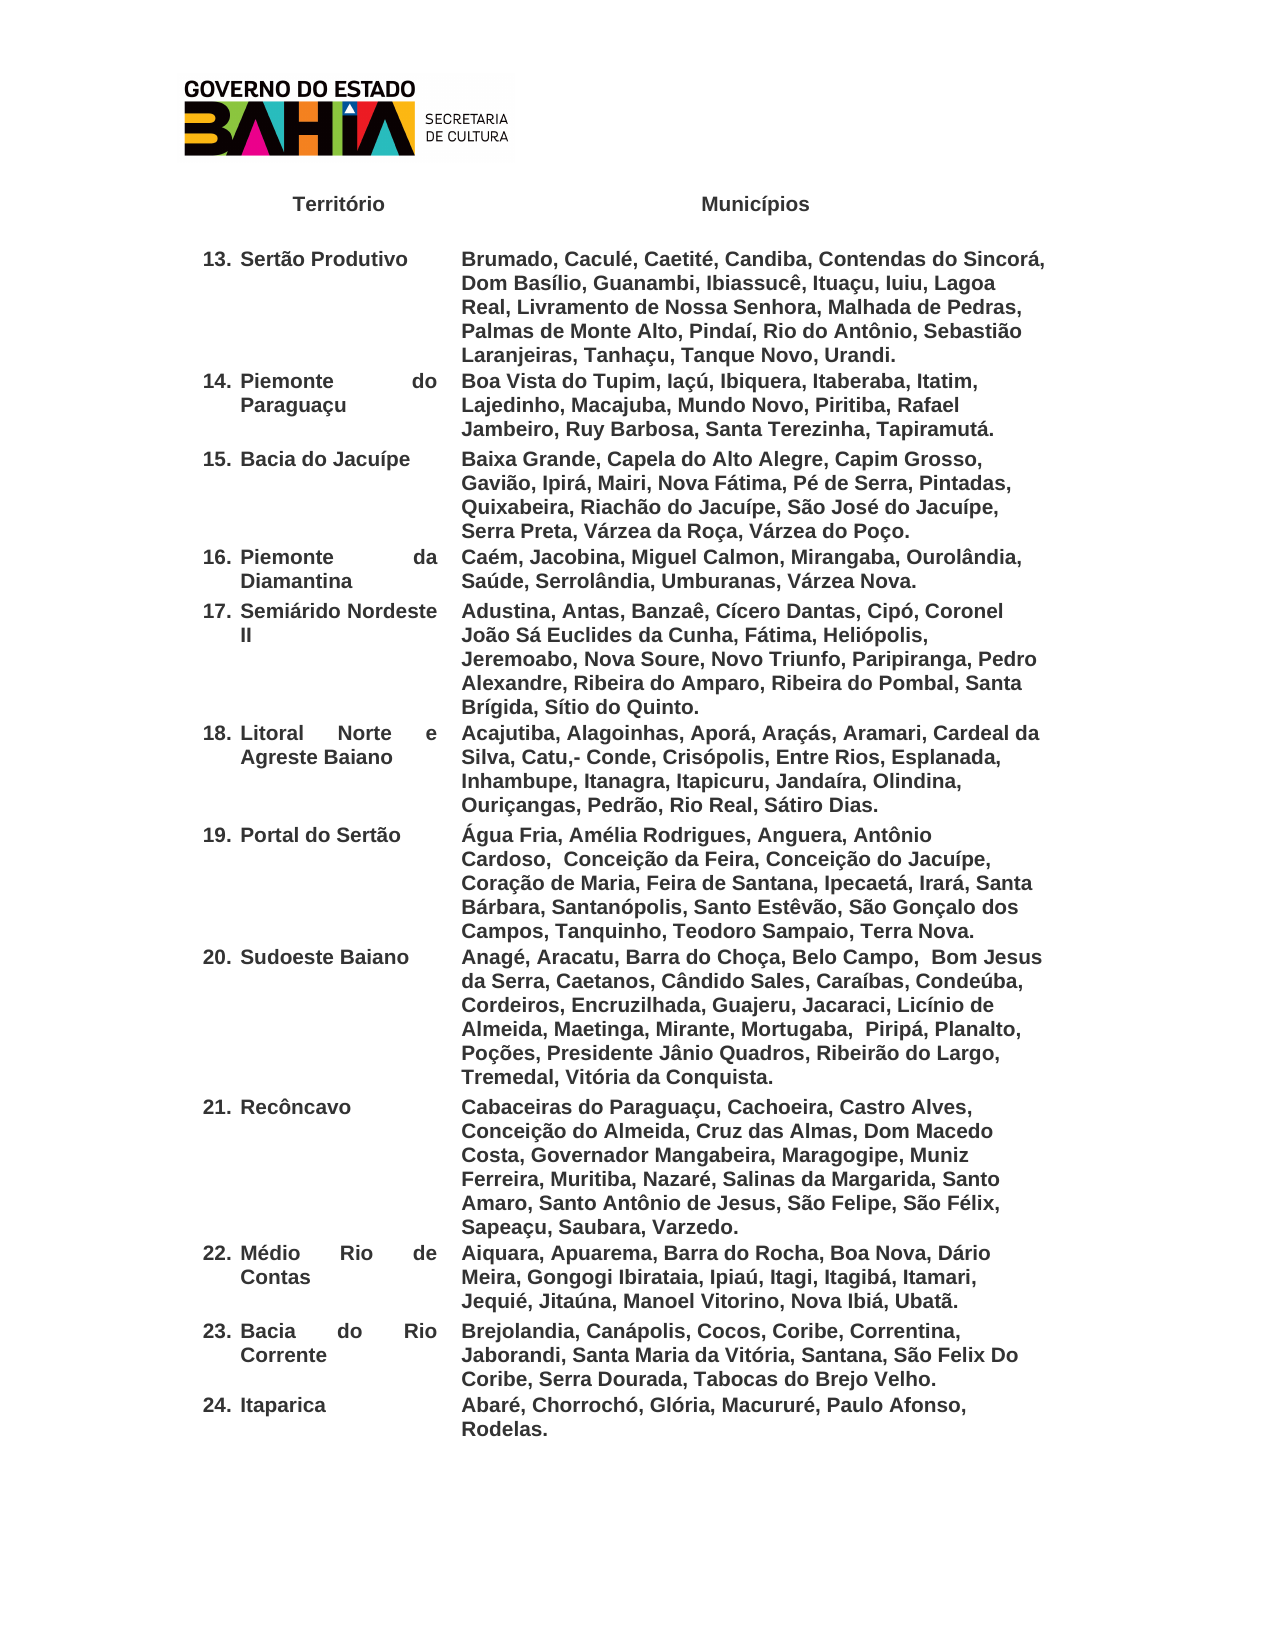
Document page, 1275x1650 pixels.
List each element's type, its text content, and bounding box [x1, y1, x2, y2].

table_cell Adustina, Antas, Banzaê, Cícero Dantas, Cipó, Coronel João Sá Euclides da Cunha, Fátima, Heliópolis, Jeremoabo, Nova Soure, Novo Triunfo, Paripiranga, Pedro Alexandre, Ribeira do Amparo, Ribeira do Pombal, Santa Brígida, Sítio do Quinto. [449, 599, 1062, 719]
table_cell Baixa Grande, Capela do Alto Alegre, Capim Grosso, Gavião, Ipirá, Mairi, Nova Fátima, Pé de Serra, Pintadas, Quixabeira, Riachão do Jacuípe, São José do Jacuípe, Serra Preta, Várzea da Roça, Várzea do Poço. [449, 447, 1062, 543]
table_cell Bacia do Jacuípe [153, 441, 449, 543]
table_cell Sudoeste Baiano [153, 945, 448, 1089]
table_cell Boa Vista do Tupim, Iaçú, Ibiquera, Itaberaba, Itatim, Lajedinho, Macajuba, Mundo Novo, Piritiba, Rafael Jambeiro, Ruy Barbosa, Santa Terezinha, Tapiramutá. [450, 369, 1061, 441]
table_cell Semiárido Nordeste II [153, 593, 449, 719]
table_cell Brejolandia, Canápolis, Cocos, Coribe, Correntina, Jaborandi, Santa Maria da Vitória, Santana, São Felix Do Coribe, Serra Dourada, Tabocas do Brejo Velho. [449, 1319, 1062, 1391]
table_header Municípios [449, 192, 1062, 241]
table_cell Médio Rio de Contas [153, 1241, 448, 1313]
table_cell Portal do Sertão [153, 817, 449, 943]
table_cell Piemonte do Paraguaçu [153, 369, 448, 441]
table_cell Brumado, Caculé, Caetité, Candiba, Contendas do Sincorá, Dom Basílio, Guanambi, Ibiassucê, Ituaçu, Iuiu, Lagoa Real, Livramento de Nossa Senhora, Malhada de Pedras, Palmas de Monte Alto, Pindaí, Rio do Antônio, Sebastião Laranjeiras, Tanhaçu, Tanque Novo, Urandi. [449, 241, 1062, 367]
table_cell Acajutiba, Alagoinhas, Aporá, Araçás, Aramari, Cardeal da Silva, Catu,- Conde, Crisópolis, Entre Rios, Esplanada, Inhambupe, Itanagra, Itapicuru, Jandaíra, Olindina, Ouriçangas, Pedrão, Rio Real, Sátiro Dias. [450, 721, 1061, 817]
table_cell Caém, Jacobina, Miguel Calmon, Mirangaba, Ourolândia, Saúde, Serrolândia, Umburanas, Várzea Nova. [450, 545, 1061, 593]
table_cell Água Fria, Amélia Rodrigues, Anguera, Antônio Cardoso, Conceição da Feira, Conceição do Jacuípe, Coração de Maria, Feira de Santana, Ipecaetá, Irará, Santa Bárbara, Santanópolis, Santo Estêvão, São Gonçalo dos Campos, Tanquinho, Teodoro Sampaio, Terra Nova. [449, 823, 1062, 943]
table_cell Sertão Produtivo [153, 241, 449, 367]
table_cell Bacia do Rio Corrente [153, 1313, 449, 1391]
table_header Território [153, 192, 449, 241]
picture [177, 73, 515, 163]
table_cell Piemonte da Diamantina [153, 545, 448, 593]
table_cell Cabaceiras do Paraguaçu, Cachoeira, Castro Alves, Conceição do Almeida, Cruz das Almas, Dom Macedo Costa, Governador Mangabeira, Maragogipe, Muniz Ferreira, Muritiba, Nazaré, Salinas da Margarida, Santo Amaro, Santo Antônio de Jesus, São Felipe, São Félix, Sapeaçu, Saubara, Varzedo. [449, 1095, 1062, 1239]
table_cell Litoral Norte e Agreste Baiano [153, 721, 448, 817]
table_cell Aiquara, Apuarema, Barra do Rocha, Boa Nova, Dário Meira, Gongogi Ibirataia, Ipiaú, Itagi, Itagibá, Itamari, Jequié, Jitaúna, Manoel Vitorino, Nova Ibiá, Ubatã. [450, 1241, 1061, 1313]
table_cell Recôncavo [153, 1089, 449, 1239]
table_cell Anagé, Aracatu, Barra do Choça, Belo Campo, Bom Jesus da Serra, Caetanos, Cândido Sales, Caraíbas, Condeúba, Cordeiros, Encruzilhada, Guajeru, Jacaraci, Licínio de Almeida, Maetinga, Mirante, Mortugaba, Piripá, Planalto, Poções, Presidente Jânio Quadros, Ribeirão do Largo, Tremedal, Vitória da Conquista. [450, 945, 1061, 1089]
table_cell Abaré, Chorrochó, Glória, Macururé, Paulo Afonso, Rodelas. [450, 1393, 1061, 1441]
table_cell Itaparica [153, 1393, 448, 1441]
